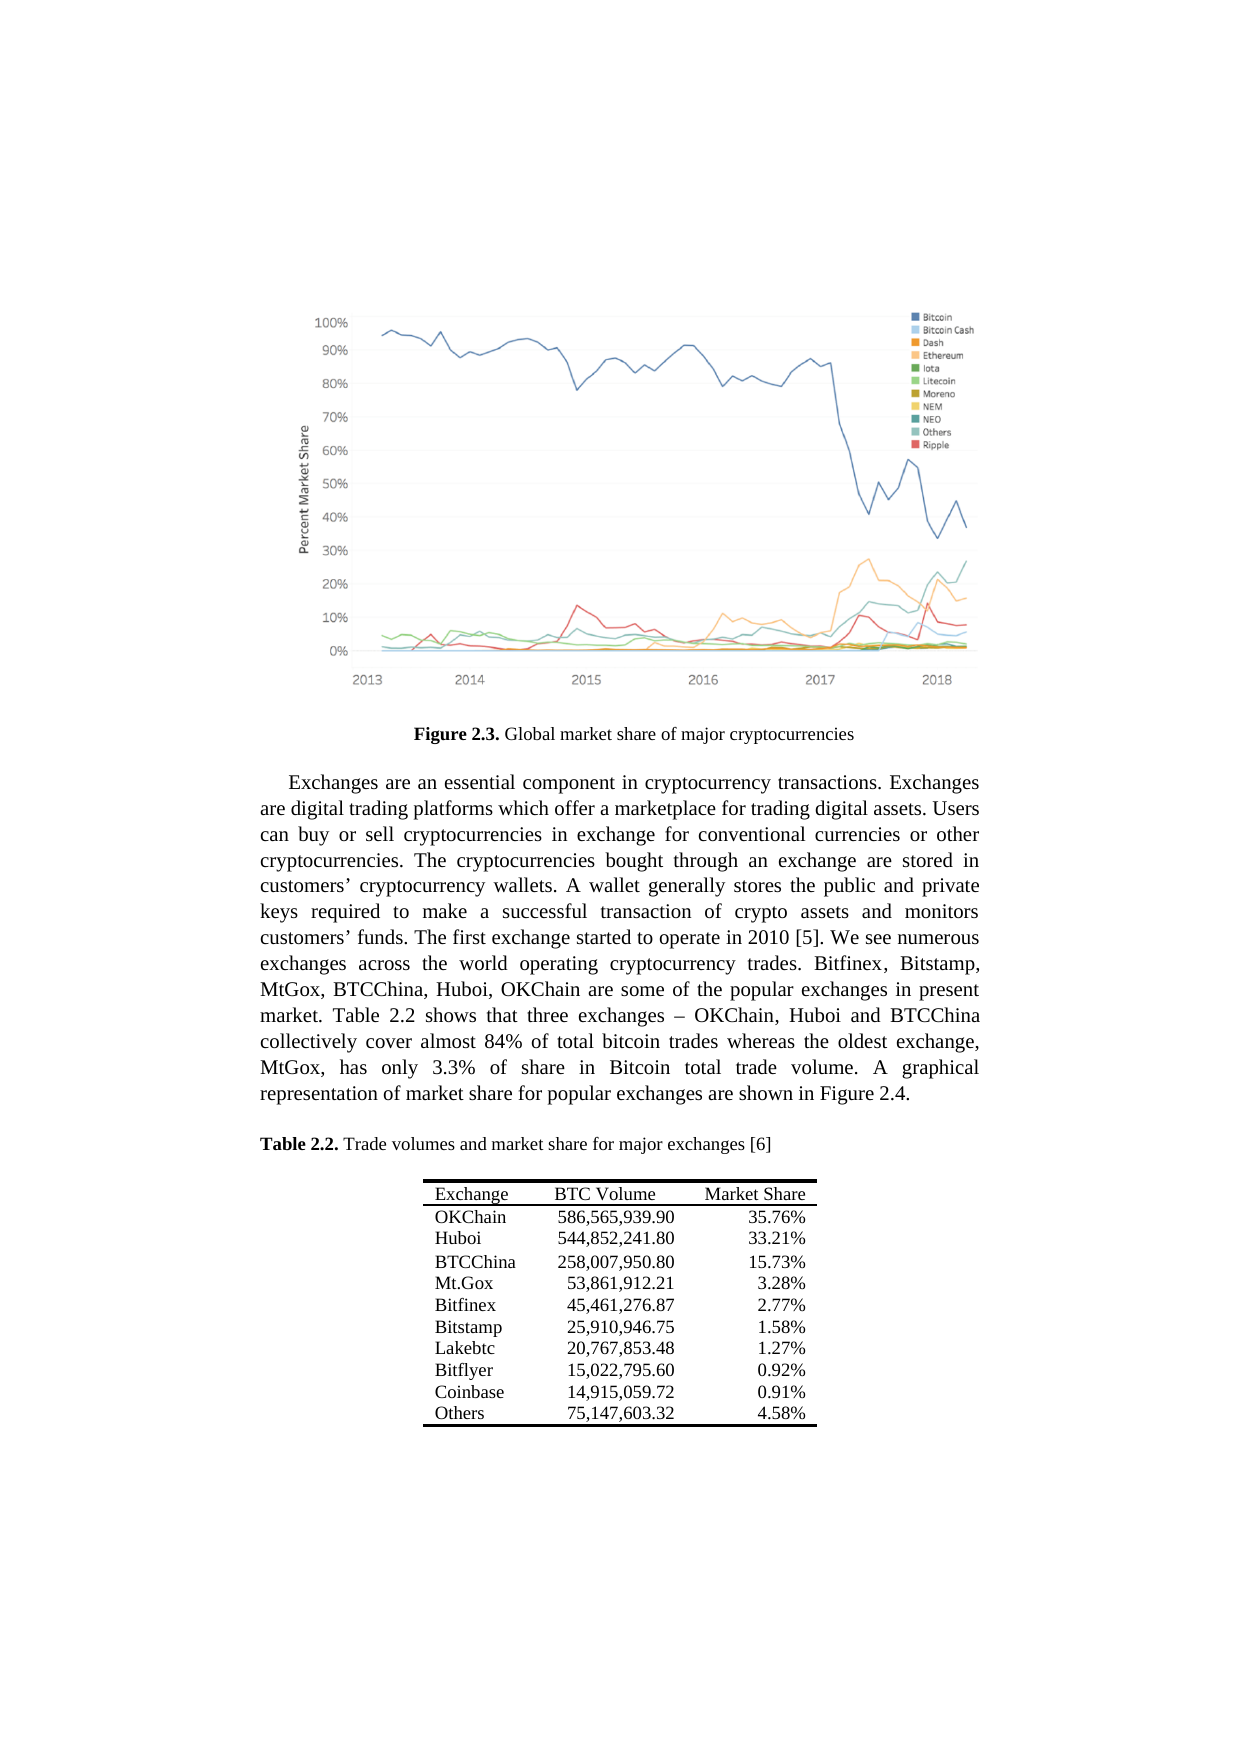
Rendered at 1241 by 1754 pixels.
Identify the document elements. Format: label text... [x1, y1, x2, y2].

table_cell 53,861,912.21 [537, 1272, 686, 1294]
table_cell 35.76% [686, 1206, 817, 1227]
table_cell 1.58% [686, 1316, 817, 1337]
table_header Market Share [686, 1183, 817, 1204]
text Figure 2.3. Global market share of major cryptocurrencies [260, 723, 980, 745]
table_cell Bitstamp [423, 1316, 537, 1337]
picture [290, 307, 978, 690]
table_cell 3.28% [686, 1272, 817, 1294]
table_cell BTCChina [423, 1251, 537, 1272]
text Exchanges are an essential component in cryptocurrency transactions. Exchanges are digital trading platforms which offer a marketplace for trading digital assets. Users can buy or sell cryptocurrencies in exchange for conventional currencies or other cryptocurrencies. The cryptocurrencies bought through an exchange are stored in customers’ cryptocurrency wallets. A wallet generally stores the public and private keys required to make a successful transaction of crypto assets and monitors customers’ funds. The first exchange started to operate in 2010 [5]. We see numerous exchanges across the world operating cryptocurrency trades. Bitfinex, Bitstamp, MtGox, BTCChina, Huboi, OKChain are some of the popular exchanges in present market. Table 2.2 shows that three exchanges – OKChain, Huboi and BTCChina collectively cover almost 84% of total bitcoin trades whereas the oldest exchange, MtGox, has only 3.3% of share in Bitcoin total trade volume. A graphical representation of market share for popular exchanges are shown in Figure 2.4. [260, 770, 980, 1105]
table_cell Bitfinex [423, 1294, 537, 1316]
table_cell 75,147,603.32 [537, 1402, 686, 1424]
table_cell Lakebtc [423, 1337, 537, 1359]
table_cell 544,852,241.80 [537, 1227, 686, 1251]
table_cell 2.77% [686, 1294, 817, 1316]
table_cell Huboi [423, 1227, 537, 1251]
table_cell 1.27% [686, 1337, 817, 1359]
table_cell 258,007,950.80 [537, 1251, 686, 1272]
table_cell Mt.Gox [423, 1272, 537, 1294]
table_header Exchange [423, 1183, 520, 1204]
table_cell 15.73% [686, 1251, 817, 1272]
table_cell 45,461,276.87 [537, 1294, 686, 1316]
table_header BTC Volume [520, 1183, 686, 1204]
table_cell 4.58% [686, 1402, 817, 1424]
table_cell 25,910,946.75 [537, 1316, 686, 1337]
table_cell Others [423, 1402, 537, 1424]
table_cell Coinbase [423, 1381, 537, 1402]
table_cell OKChain [423, 1206, 537, 1227]
table_cell 15,022,795.60 [537, 1359, 686, 1381]
table_cell 20,767,853.48 [537, 1337, 686, 1359]
table_cell 586,565,939.90 [537, 1206, 686, 1227]
table_cell 0.92% [686, 1359, 817, 1381]
table_cell 33.21% [686, 1227, 817, 1251]
text Table 2.2. Trade volumes and market share for major exchanges [6] [260, 1133, 980, 1154]
table_cell 0.91% [686, 1381, 817, 1402]
table_cell Bitflyer [423, 1359, 537, 1381]
table_cell 14,915,059.72 [537, 1381, 686, 1402]
